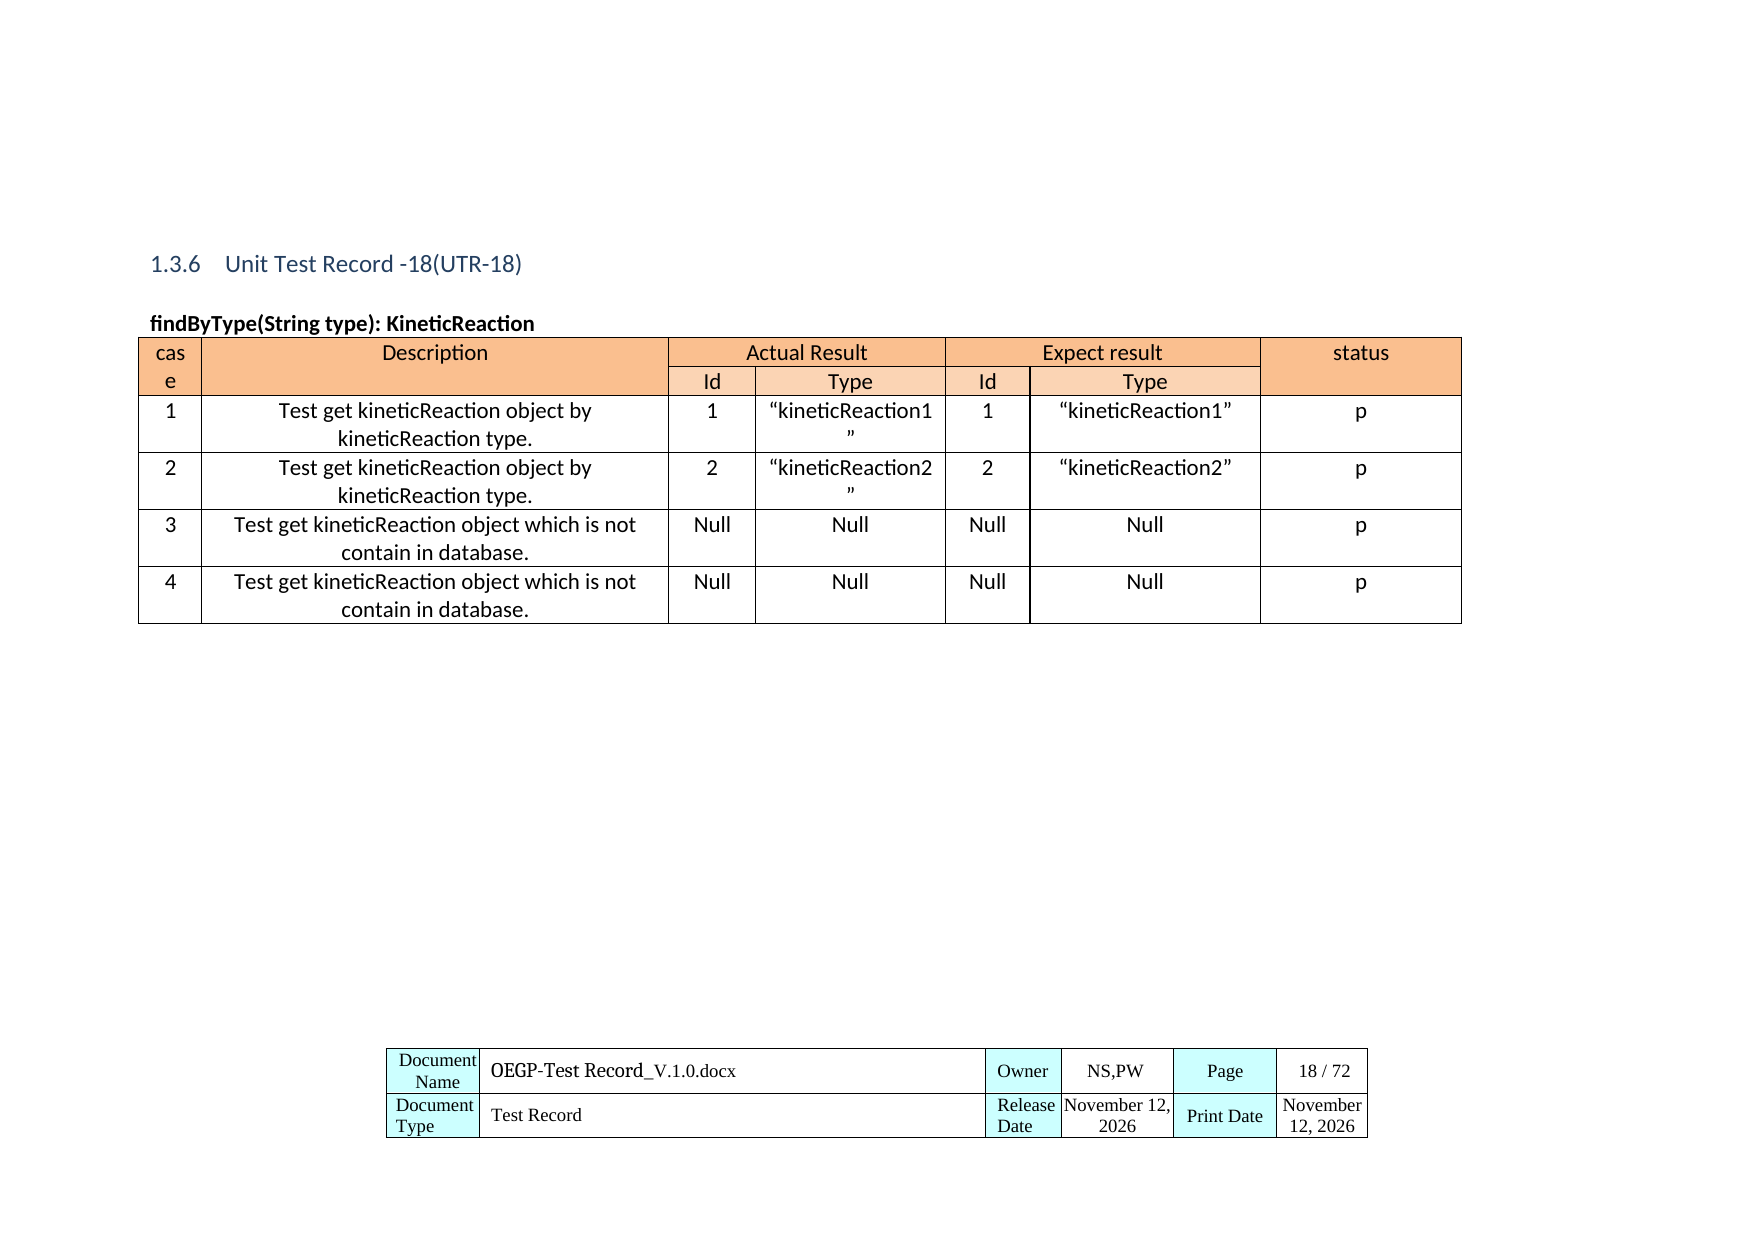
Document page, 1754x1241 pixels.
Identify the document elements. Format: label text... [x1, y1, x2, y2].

table_cell Null [1031, 510, 1260, 566]
table_cell 3 [139, 510, 201, 566]
table_cell p [1261, 453, 1461, 509]
table_cell 1 [669, 396, 755, 452]
table_cell Test get kineticReaction object which is not contain in database. [202, 567, 668, 623]
table_cell “kineticReaction2” [756, 453, 945, 509]
table_cell Test get kineticReaction object by kineticReaction type. [202, 453, 668, 509]
table_cell “kineticReaction1” [1031, 396, 1260, 452]
table_header Actual Result [669, 338, 945, 366]
table_cell Type [1031, 367, 1260, 395]
subtitle Unit Test Record -18(UTR-18) [150, 248, 1604, 278]
text findByType(String type): KineticReaction [150, 309, 1604, 337]
table_cell Null [669, 567, 755, 623]
table_cell 2 [946, 453, 1029, 509]
table_header Expect result [946, 338, 1260, 366]
table_cell 2 [139, 453, 201, 509]
table_cell 4 [139, 567, 201, 623]
table_cell Id [669, 367, 755, 395]
table_cell Null [669, 510, 755, 566]
table_cell 2 [669, 453, 755, 509]
table_cell Null [946, 510, 1029, 566]
table_cell Null [1031, 567, 1260, 623]
table_cell p [1261, 510, 1461, 566]
table_header case [139, 338, 201, 395]
table_cell Null [946, 567, 1029, 623]
table_cell 1 [946, 396, 1029, 452]
table_cell “kineticReaction2” [1031, 453, 1260, 509]
table_cell 1 [139, 396, 201, 452]
table_cell Type [756, 367, 945, 395]
table_cell Id [946, 367, 1029, 395]
table_cell Test get kineticReaction object which is not contain in database. [202, 510, 668, 566]
table_cell p [1261, 567, 1461, 623]
table_header status [1261, 338, 1461, 395]
table_cell Null [756, 510, 945, 566]
table_cell Null [756, 567, 945, 623]
table_cell “kineticReaction1” [756, 396, 945, 452]
table_cell p [1261, 396, 1461, 452]
table_cell Test get kineticReaction object by kineticReaction type. [202, 396, 668, 452]
table_header Description [202, 338, 668, 395]
